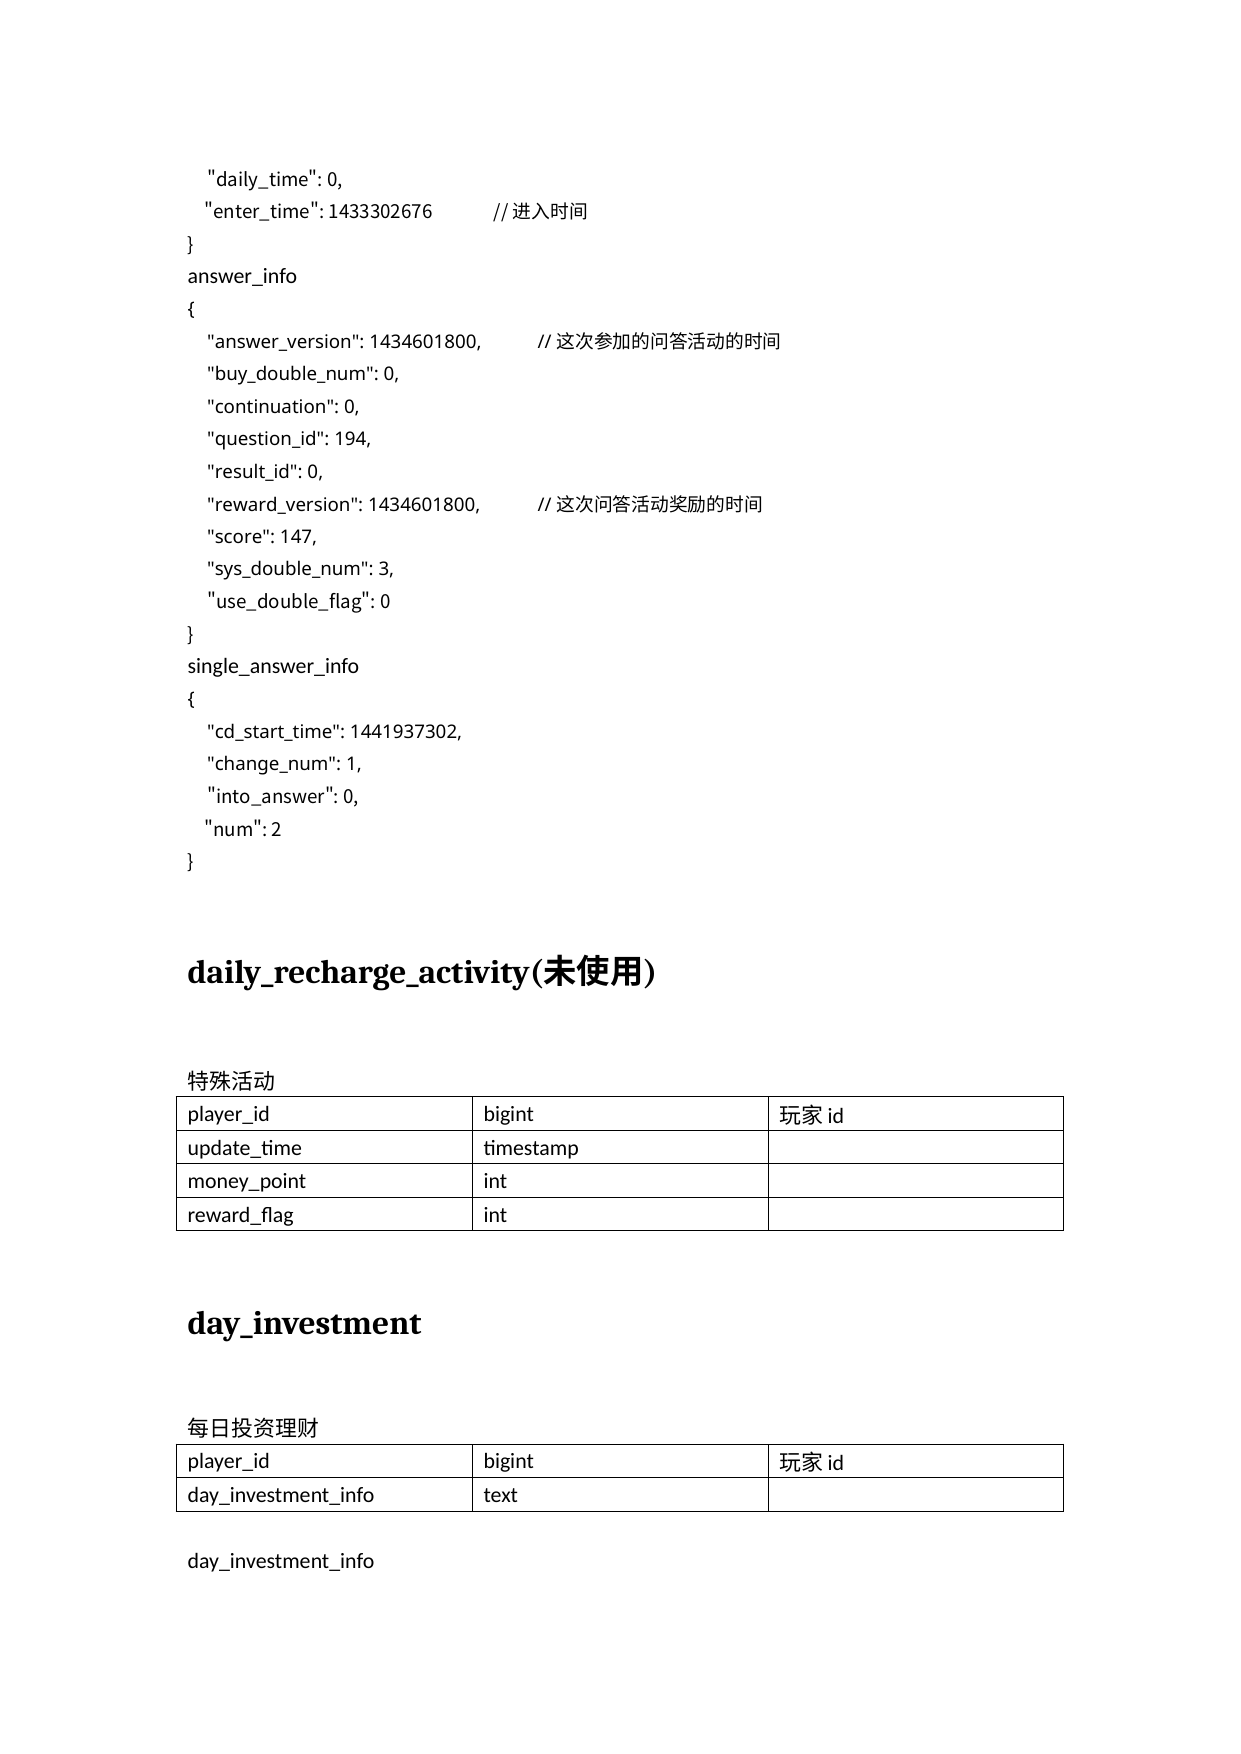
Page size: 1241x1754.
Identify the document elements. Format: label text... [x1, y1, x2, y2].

table_cell [769, 1478, 1063, 1511]
subtitle daily_recharge_activity(未使用) [187, 937, 1053, 1002]
table_cell [769, 1131, 1063, 1163]
table_header 玩家id [769, 1097, 1063, 1130]
table_header 玩家id [769, 1445, 1063, 1477]
text "daily_time": 0, [187, 162, 1053, 194]
text } [187, 617, 1053, 649]
table_header bigint [473, 1097, 768, 1130]
table_cell timestamp [473, 1131, 768, 1163]
text { [187, 292, 1053, 324]
text 每日投资理财 [187, 1411, 1053, 1443]
table_cell reward_flag [177, 1198, 472, 1230]
text 特殊活动 [187, 1064, 1053, 1096]
text "sys_double_num": 3, [187, 552, 1053, 584]
table_cell int [473, 1164, 768, 1197]
table_cell update_time [177, 1131, 472, 1163]
table_cell [769, 1164, 1063, 1197]
text "enter_time": 1433302676 // 进入时间 [187, 194, 1053, 227]
table_cell day_investment_info [177, 1478, 472, 1511]
text "question_id": 194, [187, 422, 1053, 454]
text "reward_version": 1434601800, // 这次问答活动奖励的时间 [187, 487, 1053, 519]
text "into_answer": 0, [187, 779, 1053, 812]
text "num": 2 [187, 812, 1053, 844]
text "use_double_flag": 0 [187, 584, 1053, 617]
text "answer_version": 1434601800, // 这次参加的问答活动的时间 [187, 324, 1053, 357]
table_cell int [473, 1198, 768, 1230]
table_header bigint [473, 1445, 768, 1477]
table_header player_id [177, 1097, 472, 1130]
text "result_id": 0, [187, 454, 1053, 487]
text } [187, 227, 1053, 259]
text day_investment_info [187, 1544, 1053, 1577]
text "buy_double_num": 0, [187, 357, 1053, 389]
text "score": 147, [187, 519, 1053, 552]
text "continuation": 0, [187, 389, 1053, 422]
table_cell text [473, 1478, 768, 1511]
text "cd_start_time": 1441937302, [187, 714, 1053, 747]
text { [187, 682, 1053, 714]
table_cell money_point [177, 1164, 472, 1197]
text answer_info [187, 259, 1053, 292]
text } [187, 844, 1053, 877]
text "change_num": 1, [187, 747, 1053, 779]
text single_answer_info [187, 649, 1053, 682]
table_cell [769, 1198, 1063, 1230]
table_header player_id [177, 1445, 472, 1477]
subtitle day_investment [187, 1291, 1053, 1356]
